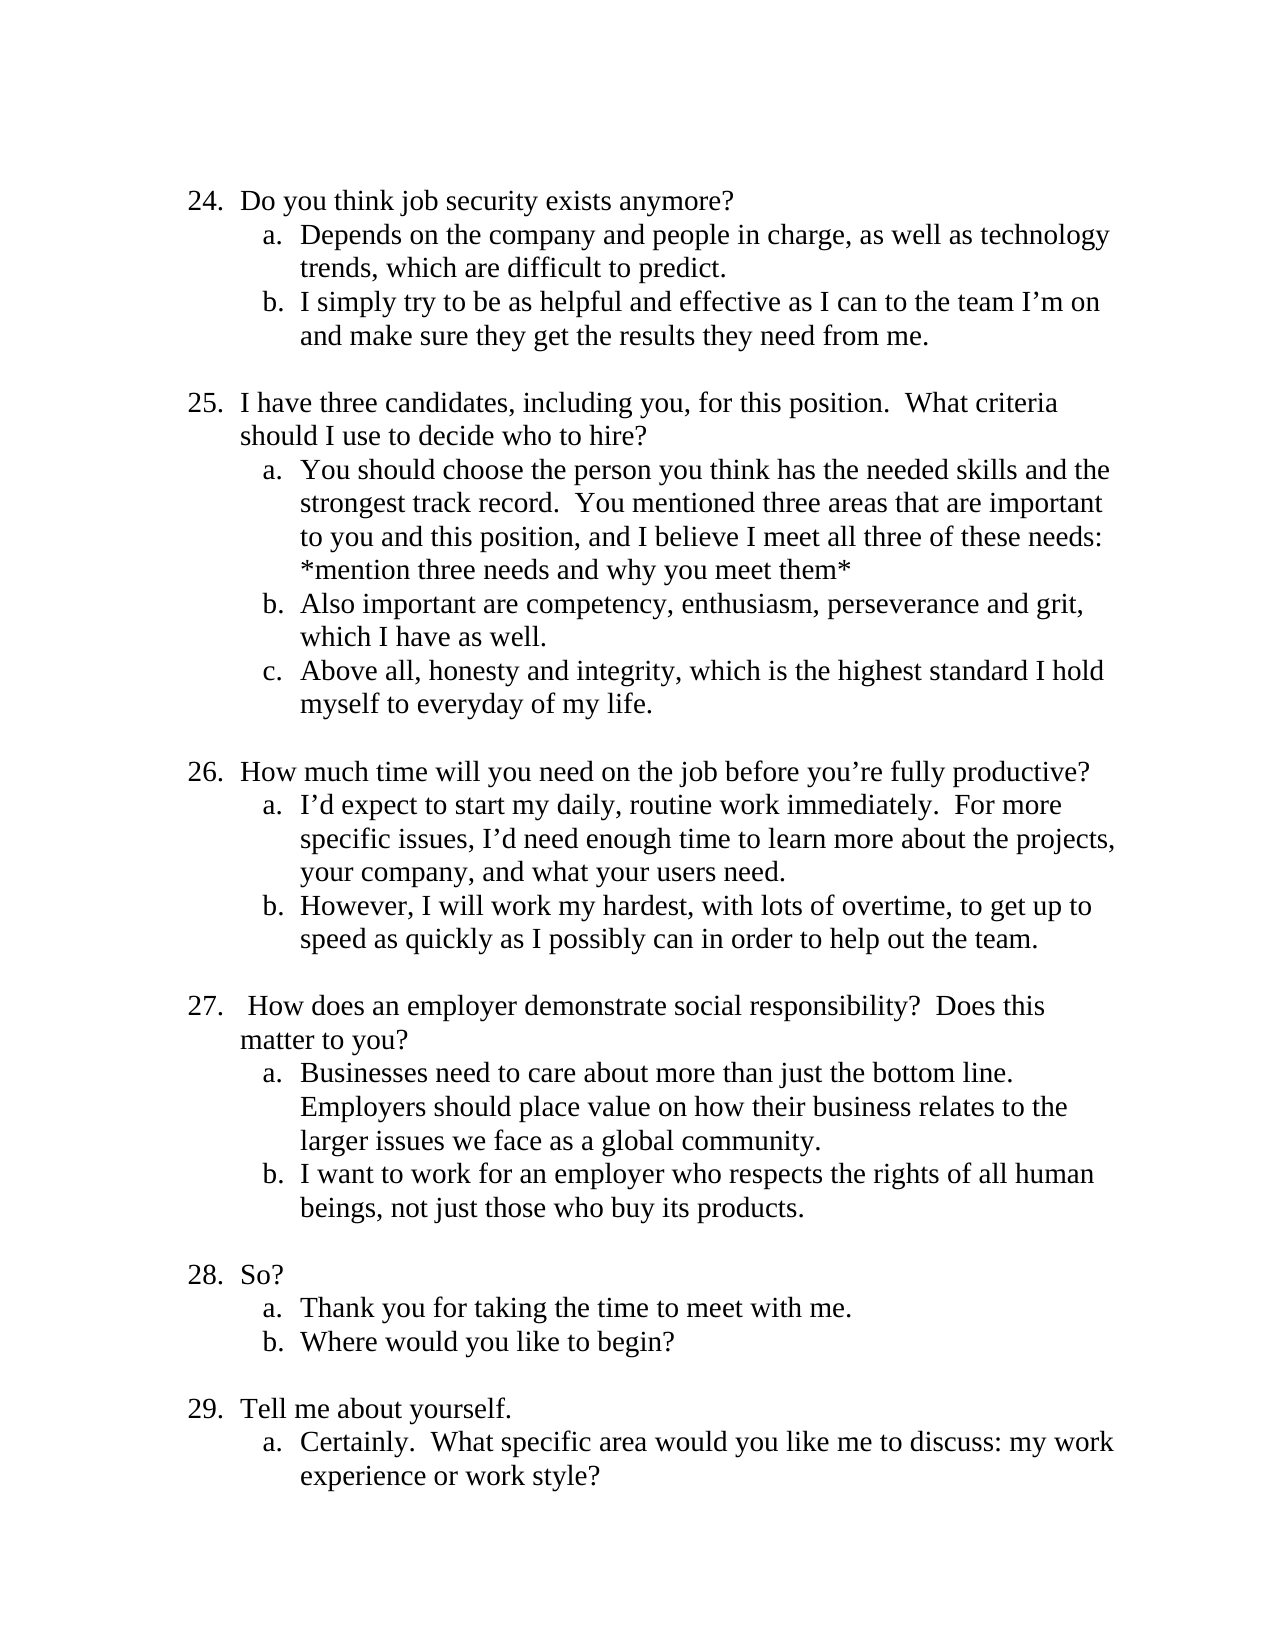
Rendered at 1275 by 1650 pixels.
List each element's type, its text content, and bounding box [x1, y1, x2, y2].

list Do you think job security exists anymore? [187, 183, 1125, 217]
list Businesses need to care about more than just the bottom line. Employers should place value on how their business relates to the larger issues we face as a global community. [262, 1056, 1125, 1156]
list I have three candidates, including you, for this position. What criteria should I use to decide who to hire? [187, 385, 1125, 452]
list How does an employer demonstrate social responsibility? Does this matter to you? [187, 988, 1125, 1056]
list Depends on the company and people in charge, as well as technology trends, which are difficult to predict. [262, 217, 1125, 284]
list Also important are competency, enthusiasm, perseverance and grit, which I have as well. [262, 586, 1125, 653]
list Certainly. What specific area would you like me to discuss: my work experience or work style? [262, 1424, 1125, 1492]
list Tell me about yourself. [187, 1391, 1125, 1424]
list So? [187, 1257, 1125, 1290]
list How much time will you need on the job before you’re fully productive? [187, 754, 1125, 787]
list You should choose the person you think has the needed skills and the strongest track record. You mentioned three areas that are important to you and this position, and I believe I meet all three of these needs: *mention three needs and why you meet them* [262, 452, 1125, 586]
list I want to work for an employer who respects the rights of all human beings, not just those who buy its products. [262, 1156, 1125, 1223]
list I simply try to be as helpful and effective as I can to the team I’m on and make sure they get the results they need from me. [262, 284, 1125, 351]
list Thank you for taking the time to meet with me. [262, 1290, 1125, 1324]
list Above all, honesty and integrity, which is the highest standard I hold myself to everyday of my life. [262, 653, 1125, 720]
list However, I will work my hardest, with lots of overtime, to get up to speed as quickly as I possibly can in order to help out the team. [262, 888, 1125, 955]
list I’d expect to start my daily, routine work immediately. For more specific issues, I’d need enough time to learn more about the projects, your company, and what your users need. [262, 787, 1125, 888]
list Where would you like to begin? [262, 1324, 1125, 1357]
